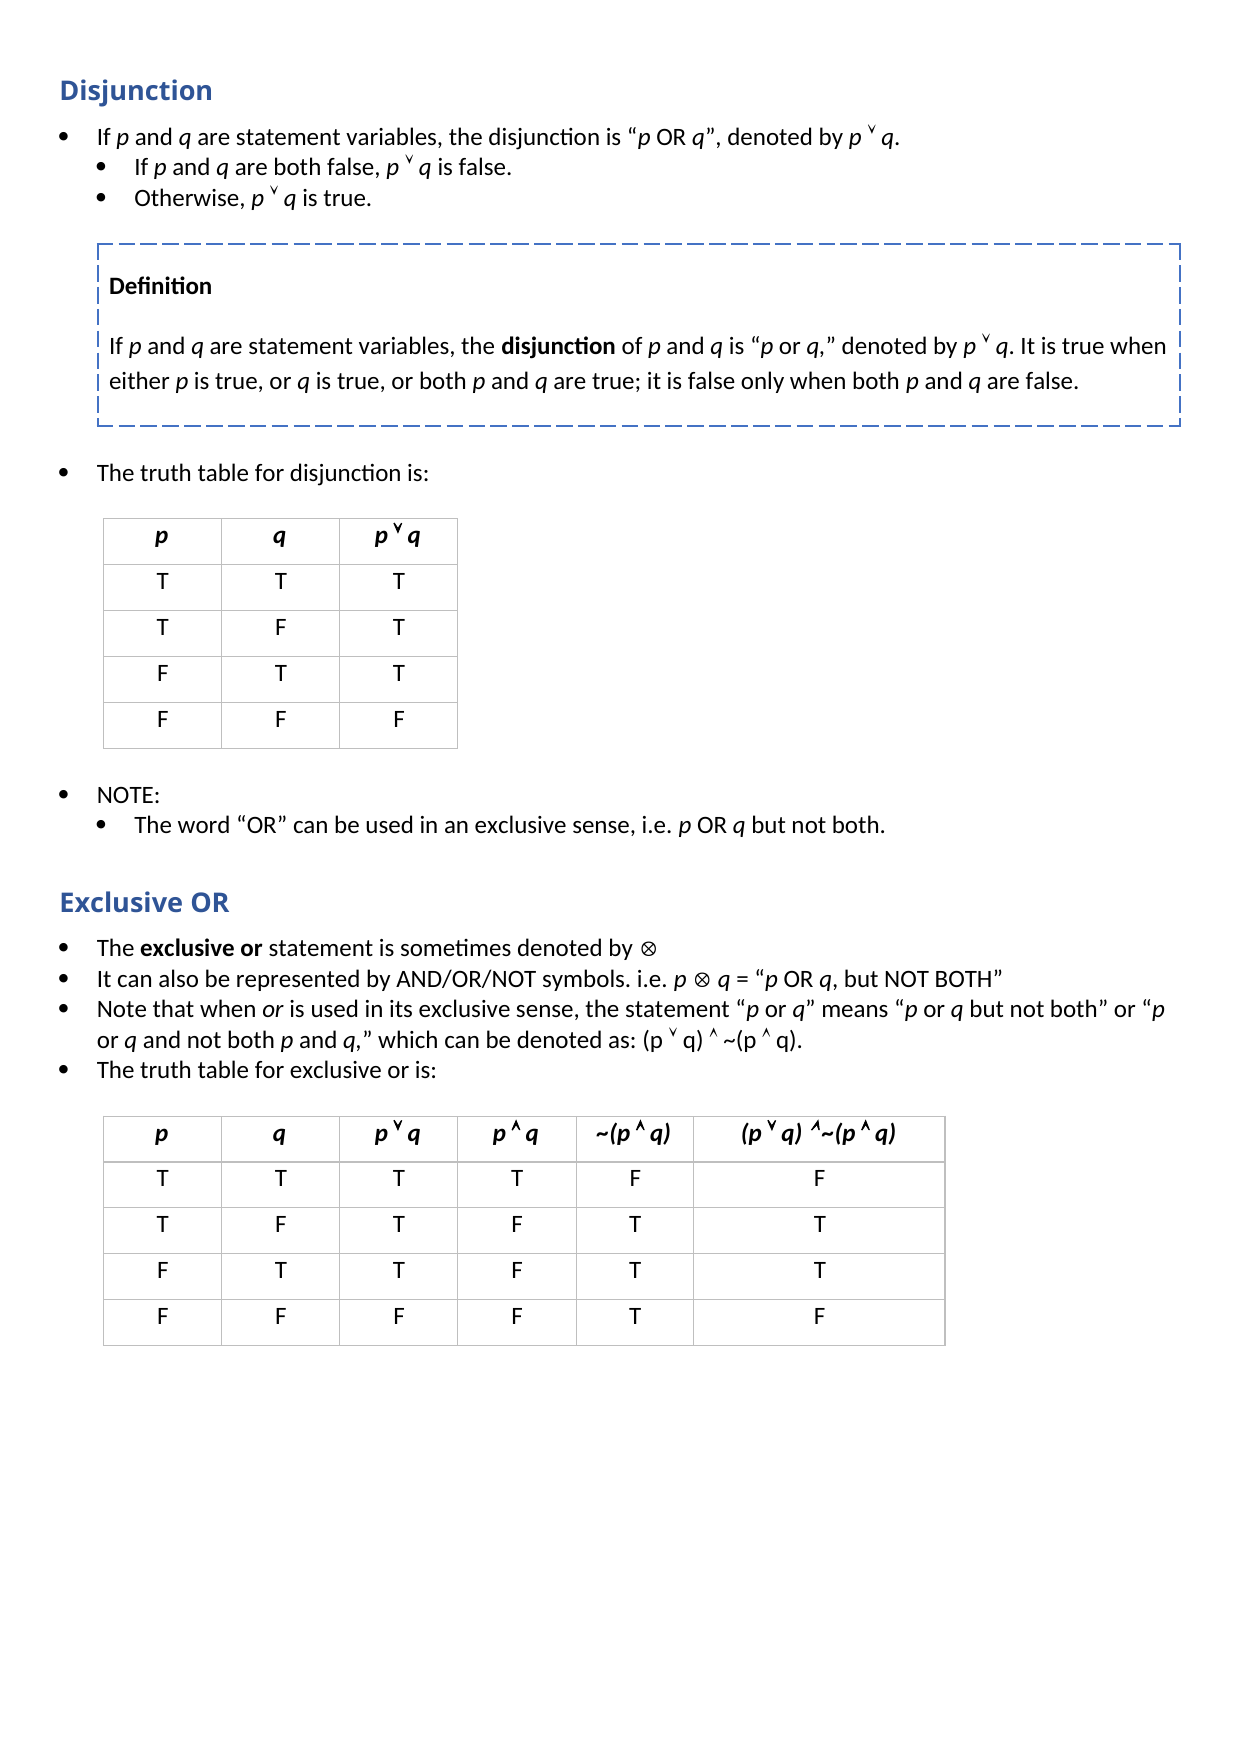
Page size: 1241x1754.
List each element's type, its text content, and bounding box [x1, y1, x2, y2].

table_cell If p and q are statement variables, the disjunction of p and q is “p or q,” denoted by p q. It is true when either p is true, or q is true, or both p and q are true; it is false only when both p and q are false. [98, 305, 1180, 425]
table_cell T [104, 1163, 221, 1207]
table_cell T [104, 1208, 221, 1253]
list If p and q are statement variables, the disjunction is “p OR q”, denoted by p q. [59, 121, 1181, 151]
subtitle Exclusive OR [59, 883, 1181, 920]
table_cell T [694, 1208, 944, 1253]
table_cell T [340, 1208, 457, 1253]
list The truth table for exclusive or is: [59, 1054, 1181, 1116]
list Otherwise, p q is true. [97, 182, 1181, 212]
table_header q [222, 519, 339, 564]
table_header (p q) ~(p q) [694, 1117, 944, 1161]
list Note that when or is used in its exclusive sense, the statement “p or q” means “p or q but not both” or “p or q and not both p and q,” which can be denoted as: (p q) ~(p q). [59, 993, 1181, 1054]
list The exclusive or statement is sometimes denoted by [59, 932, 1181, 963]
list The word “OR” can be used in an exclusive sense, i.e. p OR q but not both. [97, 809, 1181, 840]
table_cell T [577, 1300, 693, 1345]
table_cell T [222, 1163, 339, 1207]
table_header p q [340, 1117, 457, 1161]
table_cell F [458, 1208, 576, 1253]
list If p and q are both false, p q is false. [97, 151, 1181, 182]
table_cell T [694, 1254, 944, 1299]
table_cell T [340, 1254, 457, 1299]
table_header p q [458, 1117, 576, 1161]
list The truth table for disjunction is: [59, 457, 1181, 518]
table_cell F [340, 1300, 457, 1345]
table_cell T [340, 611, 457, 656]
table_cell T [222, 657, 339, 702]
table_cell F [694, 1163, 944, 1207]
table_cell T [340, 565, 457, 610]
table_cell F [104, 1254, 221, 1299]
table_cell F [222, 703, 339, 747]
table_cell T [458, 1163, 576, 1207]
table_cell F [104, 657, 221, 702]
table_cell F [222, 1300, 339, 1345]
table_cell T [340, 657, 457, 702]
subtitle Disjunction [59, 72, 1181, 108]
table_cell F [458, 1300, 576, 1345]
table_cell F [458, 1254, 576, 1299]
list NOTE: [59, 779, 1181, 809]
table_cell T [104, 565, 221, 610]
table_cell F [222, 611, 339, 656]
table_header p q [340, 519, 457, 564]
table_cell F [222, 1208, 339, 1253]
table_header Definition [98, 243, 1180, 305]
table_cell T [577, 1254, 693, 1299]
table_cell F [104, 1300, 221, 1345]
table_cell T [104, 611, 221, 656]
table_cell F [104, 703, 221, 747]
table_cell T [222, 1254, 339, 1299]
table_cell T [577, 1208, 693, 1253]
table_cell T [340, 1163, 457, 1207]
table_cell F [577, 1163, 693, 1207]
table_header p [104, 1117, 221, 1161]
table_header ~(p q) [577, 1117, 693, 1161]
list It can also be represented by AND/OR/NOT symbols. i.e. p q = “p OR q, but NOT BOTH” [59, 963, 1181, 993]
table_cell T [222, 565, 339, 610]
table_header q [222, 1117, 339, 1161]
table_cell F [694, 1300, 944, 1345]
table_cell F [340, 703, 457, 747]
table_header p [104, 519, 221, 564]
